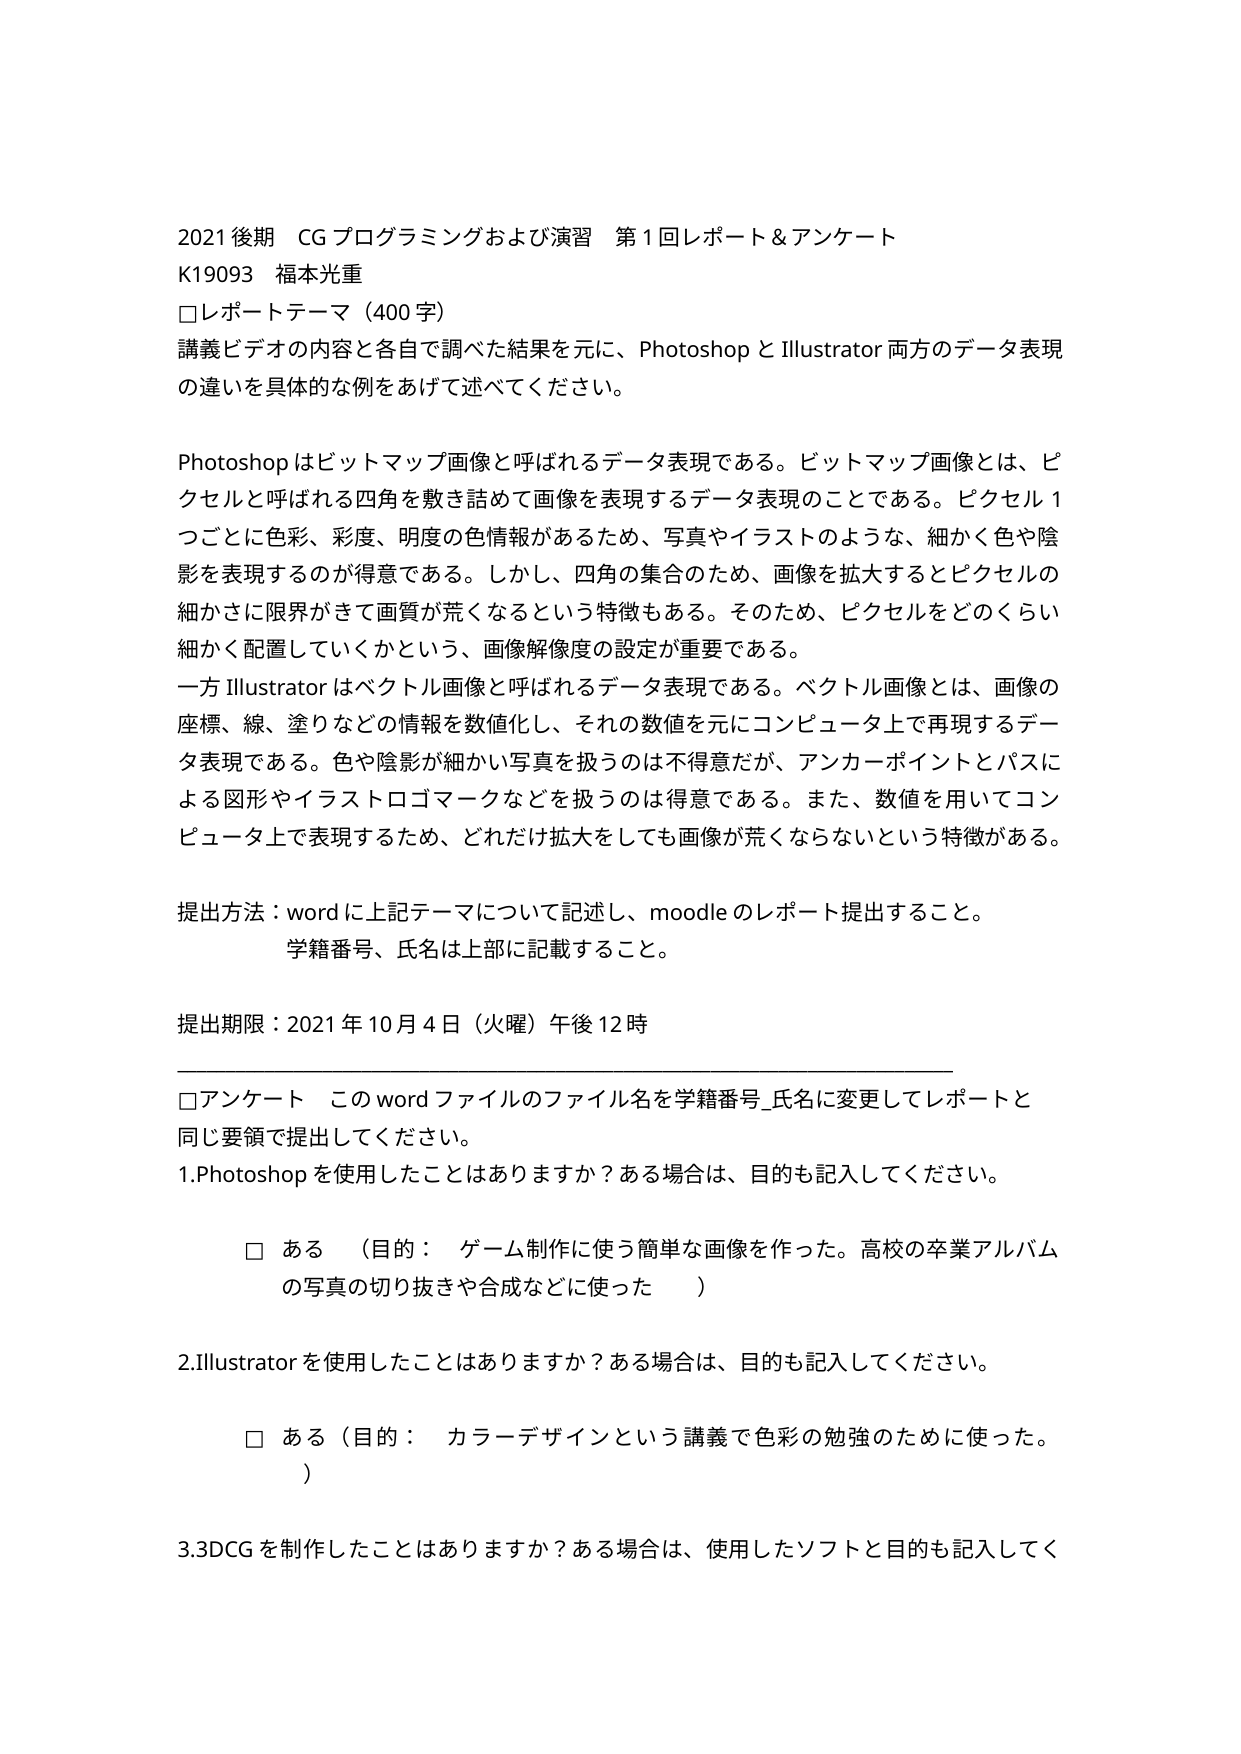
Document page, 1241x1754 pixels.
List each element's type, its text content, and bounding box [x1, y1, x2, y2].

text K19093 福本光重 [177, 254, 1063, 292]
text 提出期限：2021年10月4日（火曜）午後12時 [177, 1004, 1063, 1042]
list ある（目的： カラーデザインという講義で色彩の勉強のために使った。 ） [244, 1417, 1063, 1492]
text 講義ビデオの内容と各自で調べた結果を元に、PhotoshopとIllustrator両方のデータ表現の違いを具体的な例をあげて述べてください。 [177, 329, 1063, 404]
text 1.Photoshopを使用したことはありますか？ある場合は、目的も記入してください。 [177, 1154, 1063, 1192]
text □レポートテーマ（400字） [177, 292, 1063, 329]
text Photoshopはビットマップ画像と呼ばれるデータ表現である。ビットマップ画像とは、ピクセルと呼ばれる四角を敷き詰めて画像を表現するデータ表現のことである。ピクセル1つごとに色彩、彩度、明度の色情報があるため、写真やイラストのような、細かく色や陰影を表現するのが得意である。しかし、四角の集合のため、画像を拡大するとピクセルの細かさに限界がきて画質が荒くなるという特徴もある。そのため、ピクセルをどのくらい細かく配置していくかという、画像解像度の設定が重要である。 [177, 442, 1063, 667]
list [177, 1529, 1063, 1567]
list ある （目的： ゲーム制作に使う簡単な画像を作った。高校の卒業アルバムの写真の切り抜きや合成などに使った ） [244, 1229, 1063, 1304]
list 2.Illustratorを使用したことはありますか？ある場合は、目的も記入してください。 [177, 1342, 1063, 1379]
text □アンケート このwordファイルのファイル名を学籍番号_氏名に変更してレポートと [177, 1079, 1063, 1117]
text 提出方法：wordに上記テーマについて記述し、moodleのレポート提出すること。 学籍番号、氏名は上部に記載すること。 [177, 892, 1063, 967]
text 2021後期 CGプログラミングおよび演習 第1回レポート＆アンケート [177, 217, 1063, 254]
text 一方Illustratorはベクトル画像と呼ばれるデータ表現である。ベクトル画像とは、画像の座標、線、塗りなどの情報を数値化し、それの数値を元にコンピュータ上で再現するデータ表現である。色や陰影が細かい写真を扱うのは不得意だが、アンカーポイントとパスによる図形やイラストロゴマークなどを扱うのは得意である。また、数値を用いてコンピュータ上で表現するため、どれだけ拡大をしても画像が荒くならないという特徴がある。 [177, 667, 1063, 854]
text ________________________________________________________________________________ [177, 1042, 1063, 1079]
text 同じ要領で提出してください。 [177, 1117, 1063, 1154]
